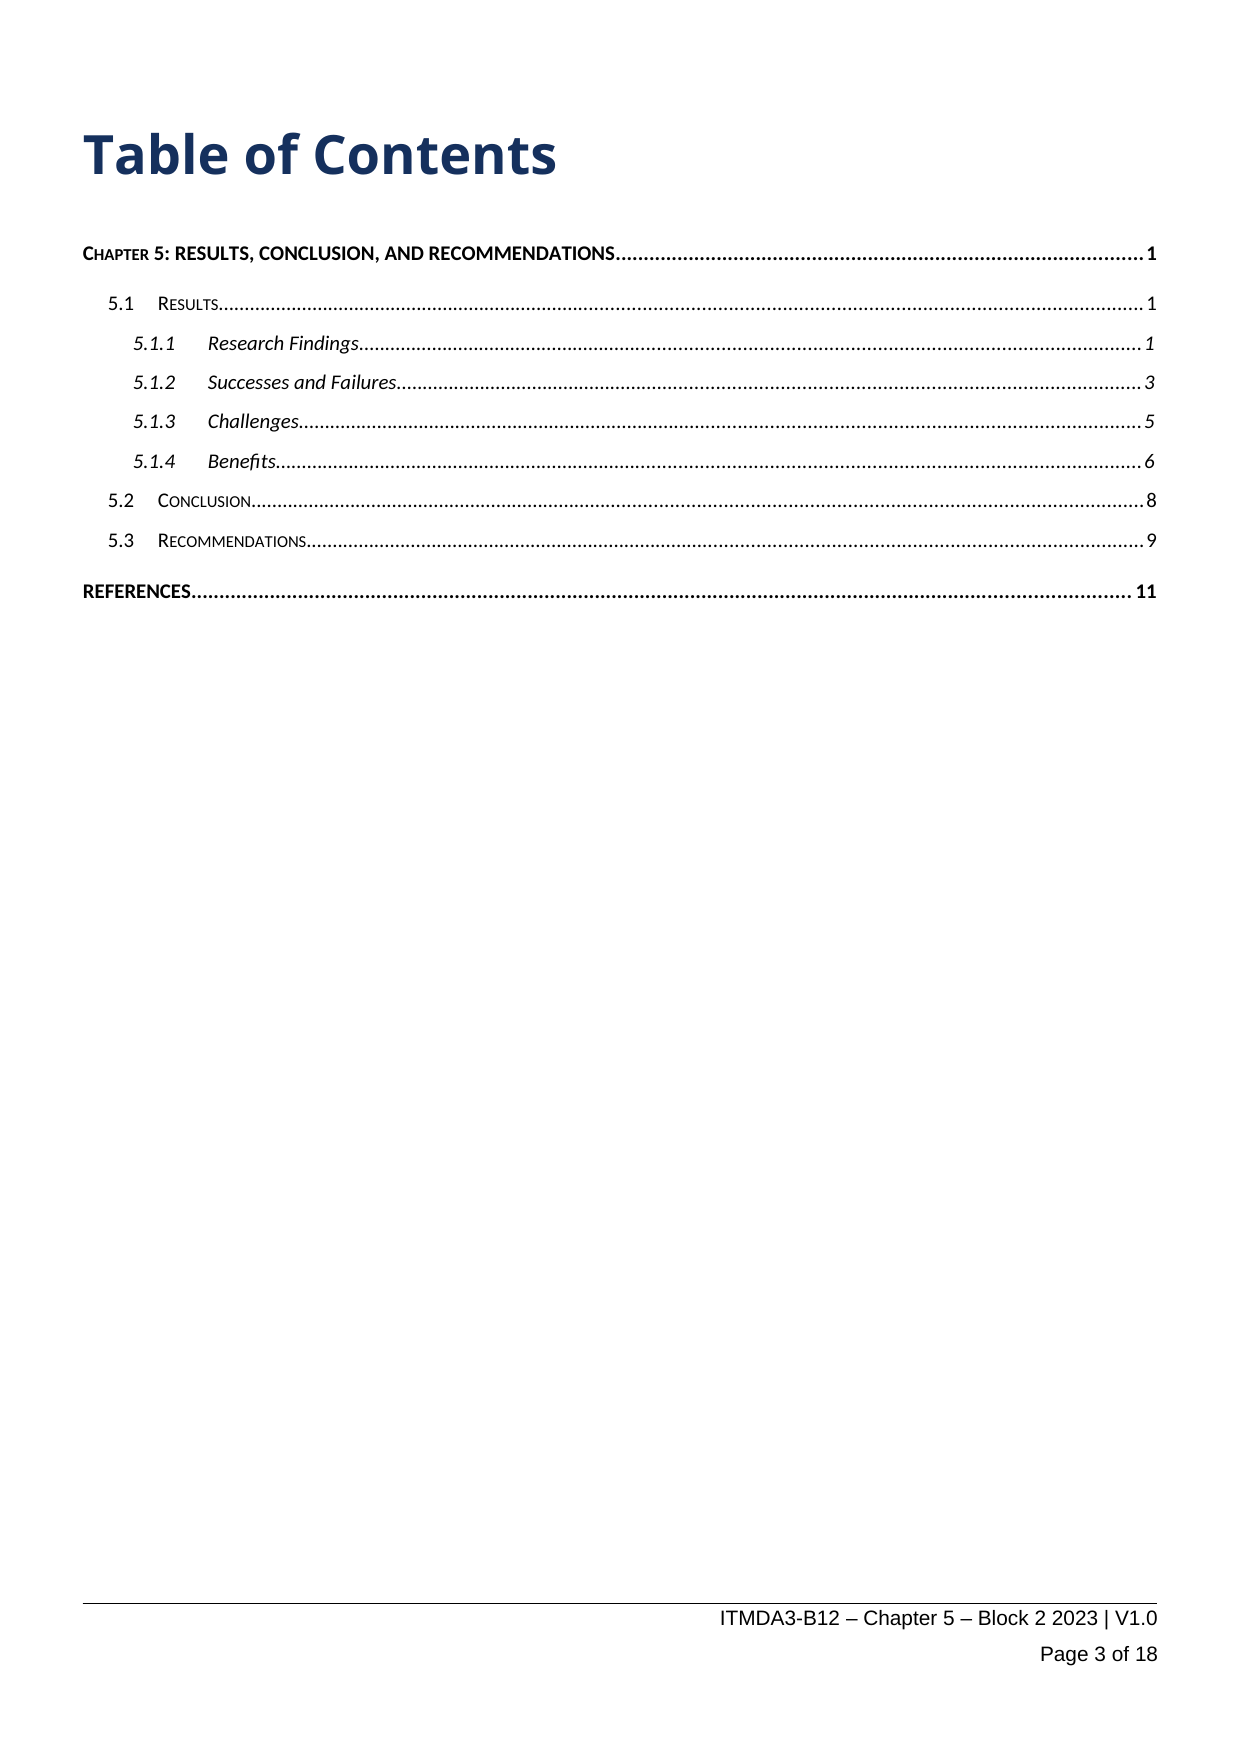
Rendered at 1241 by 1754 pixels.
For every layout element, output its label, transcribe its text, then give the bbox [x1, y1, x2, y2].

text Table of Contents [83, 117, 1157, 191]
text References 11 [83, 579, 1157, 604]
text 5.1.1 Research Findings 1 [133, 330, 1157, 355]
text 5.2 Conclusion 8 [108, 487, 1157, 513]
text 5.1.3 Challenges 5 [133, 409, 1157, 434]
text 5.1 Results 1 [108, 291, 1157, 316]
text 5.3 Recommendations 9 [108, 527, 1157, 552]
text Chapter 5: Results, Conclusion, and Recommendations 1 [83, 240, 1157, 265]
text 5.1.2 Successes and Failures 3 [133, 369, 1157, 395]
text 5.1.4 Benefits 6 [133, 448, 1157, 473]
